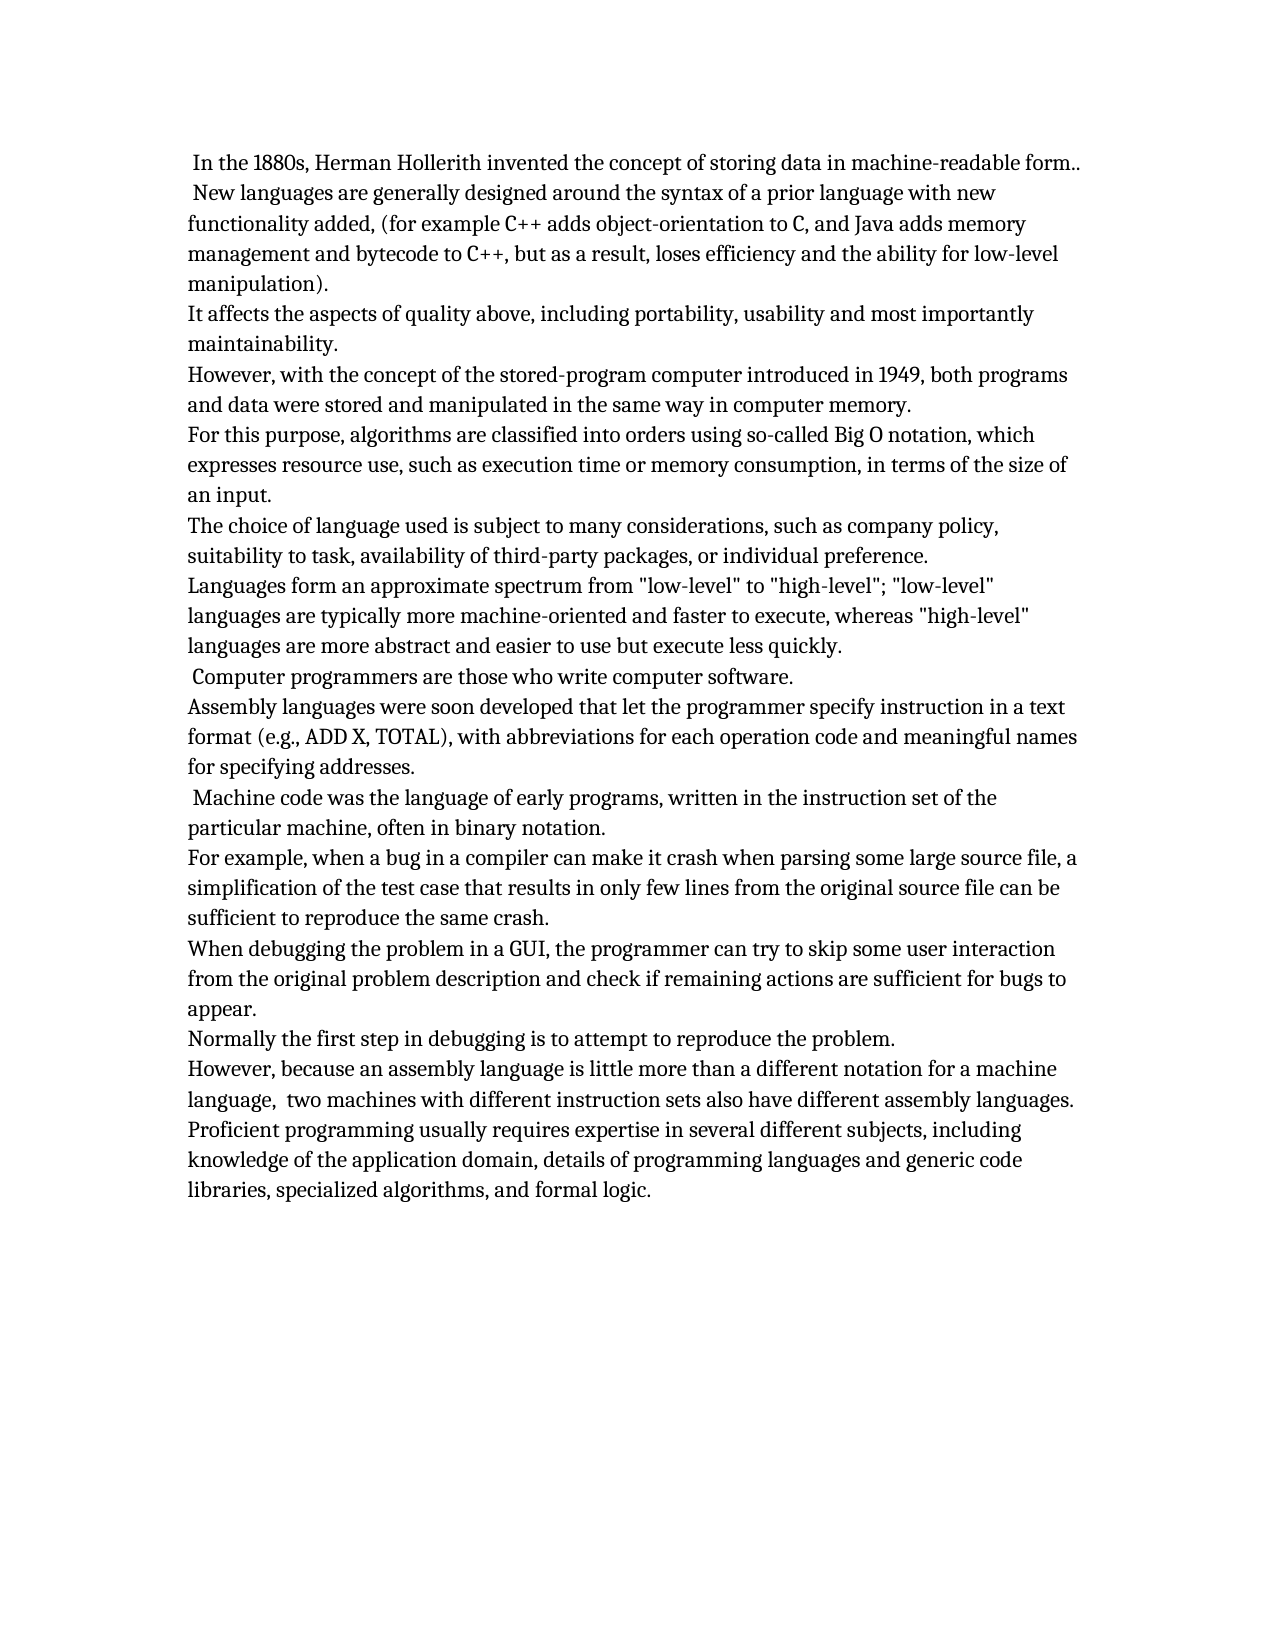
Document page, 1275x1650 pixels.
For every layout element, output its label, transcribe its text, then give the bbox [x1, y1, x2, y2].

text In the 1880s, Herman Hollerith invented the concept of storing data in machine-readable form.. New languages are generally designed around the syntax of a prior language with new functionality added, (for example C++ adds object-orientation to C, and Java adds memory management and bytecode to C++, but as a result, loses efficiency and the ability for low-level manipulation). It affects the aspects of quality above, including portability, usability and most importantly maintainability. However, with the concept of the stored-program computer introduced in 1949, both programs and data were stored and manipulated in the same way in computer memory. For this purpose, algorithms are classified into orders using so-called Big O notation, which expresses resource use, such as execution time or memory consumption, in terms of the size of an input. The choice of language used is subject to many considerations, such as company policy, suitability to task, availability of third-party packages, or individual preference. Languages form an approximate spectrum from "low-level" to "high-level"; "low-level" languages are typically more machine-oriented and faster to execute, whereas "high-level" languages are more abstract and easier to use but execute less quickly. Computer programmers are those who write computer software. Assembly languages were soon developed that let the programmer specify instruction in a text format (e.g., ADD X, TOTAL), with abbreviations for each operation code and meaningful names for specifying addresses. Machine code was the language of early programs, written in the instruction set of the particular machine, often in binary notation. For example, when a bug in a compiler can make it crash when parsing some large source file, a simplification of the test case that results in only few lines from the original source file can be sufficient to reproduce the same crash. When debugging the problem in a GUI, the programmer can try to skip some user interaction from the original problem description and check if remaining actions are sufficient for bugs to appear. Normally the first step in debugging is to attempt to reproduce the problem. However, because an assembly language is little more than a different notation for a machine language, two machines with different instruction sets also have different assembly languages. Proficient programming usually requires expertise in several different subjects, including knowledge of the application domain, details of programming languages and generic code libraries, specialized algorithms, and formal logic. [187, 150, 1087, 1203]
